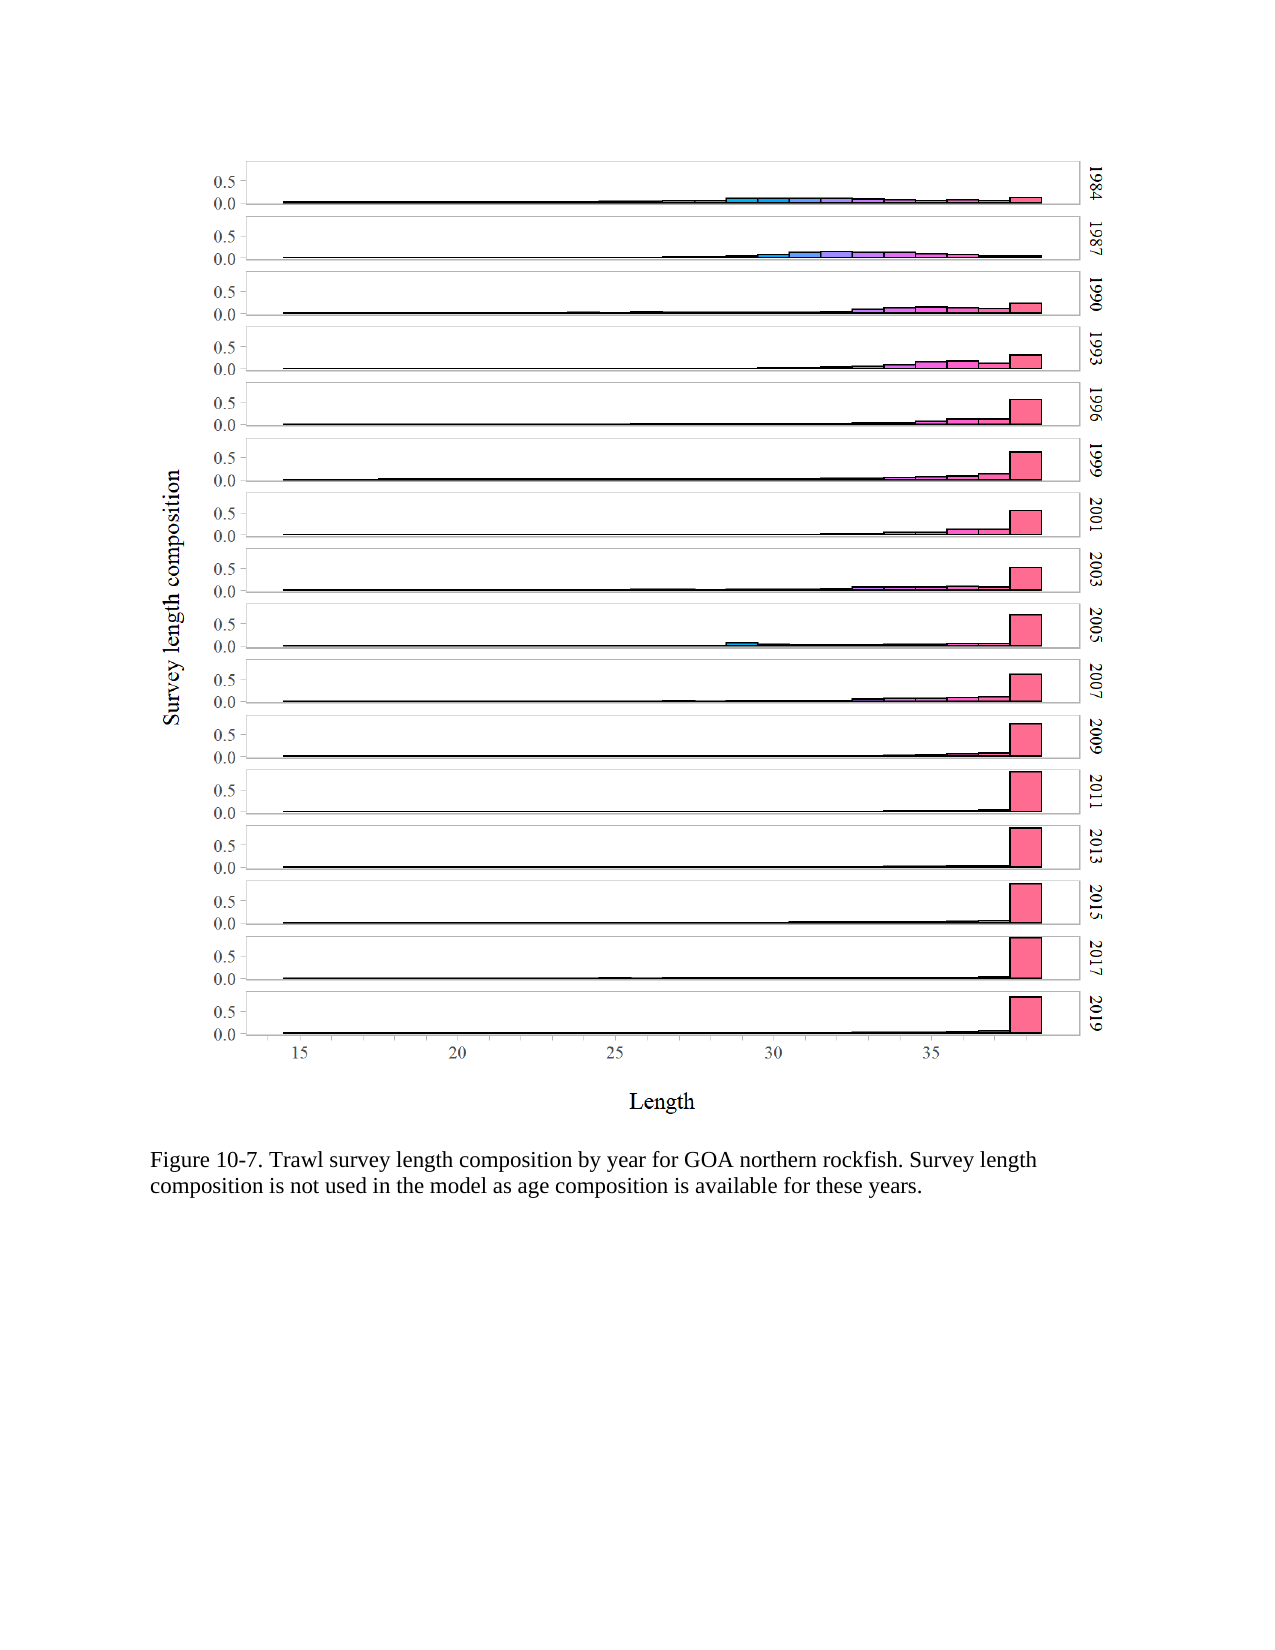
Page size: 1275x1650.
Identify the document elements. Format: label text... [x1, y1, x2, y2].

text Figure 10-7. Trawl survey length composition by year for GOA northern rockfish. Survey length composition is not used in the model as age composition is available for these years. [150, 1146, 1125, 1198]
picture [150, 150, 1125, 1125]
